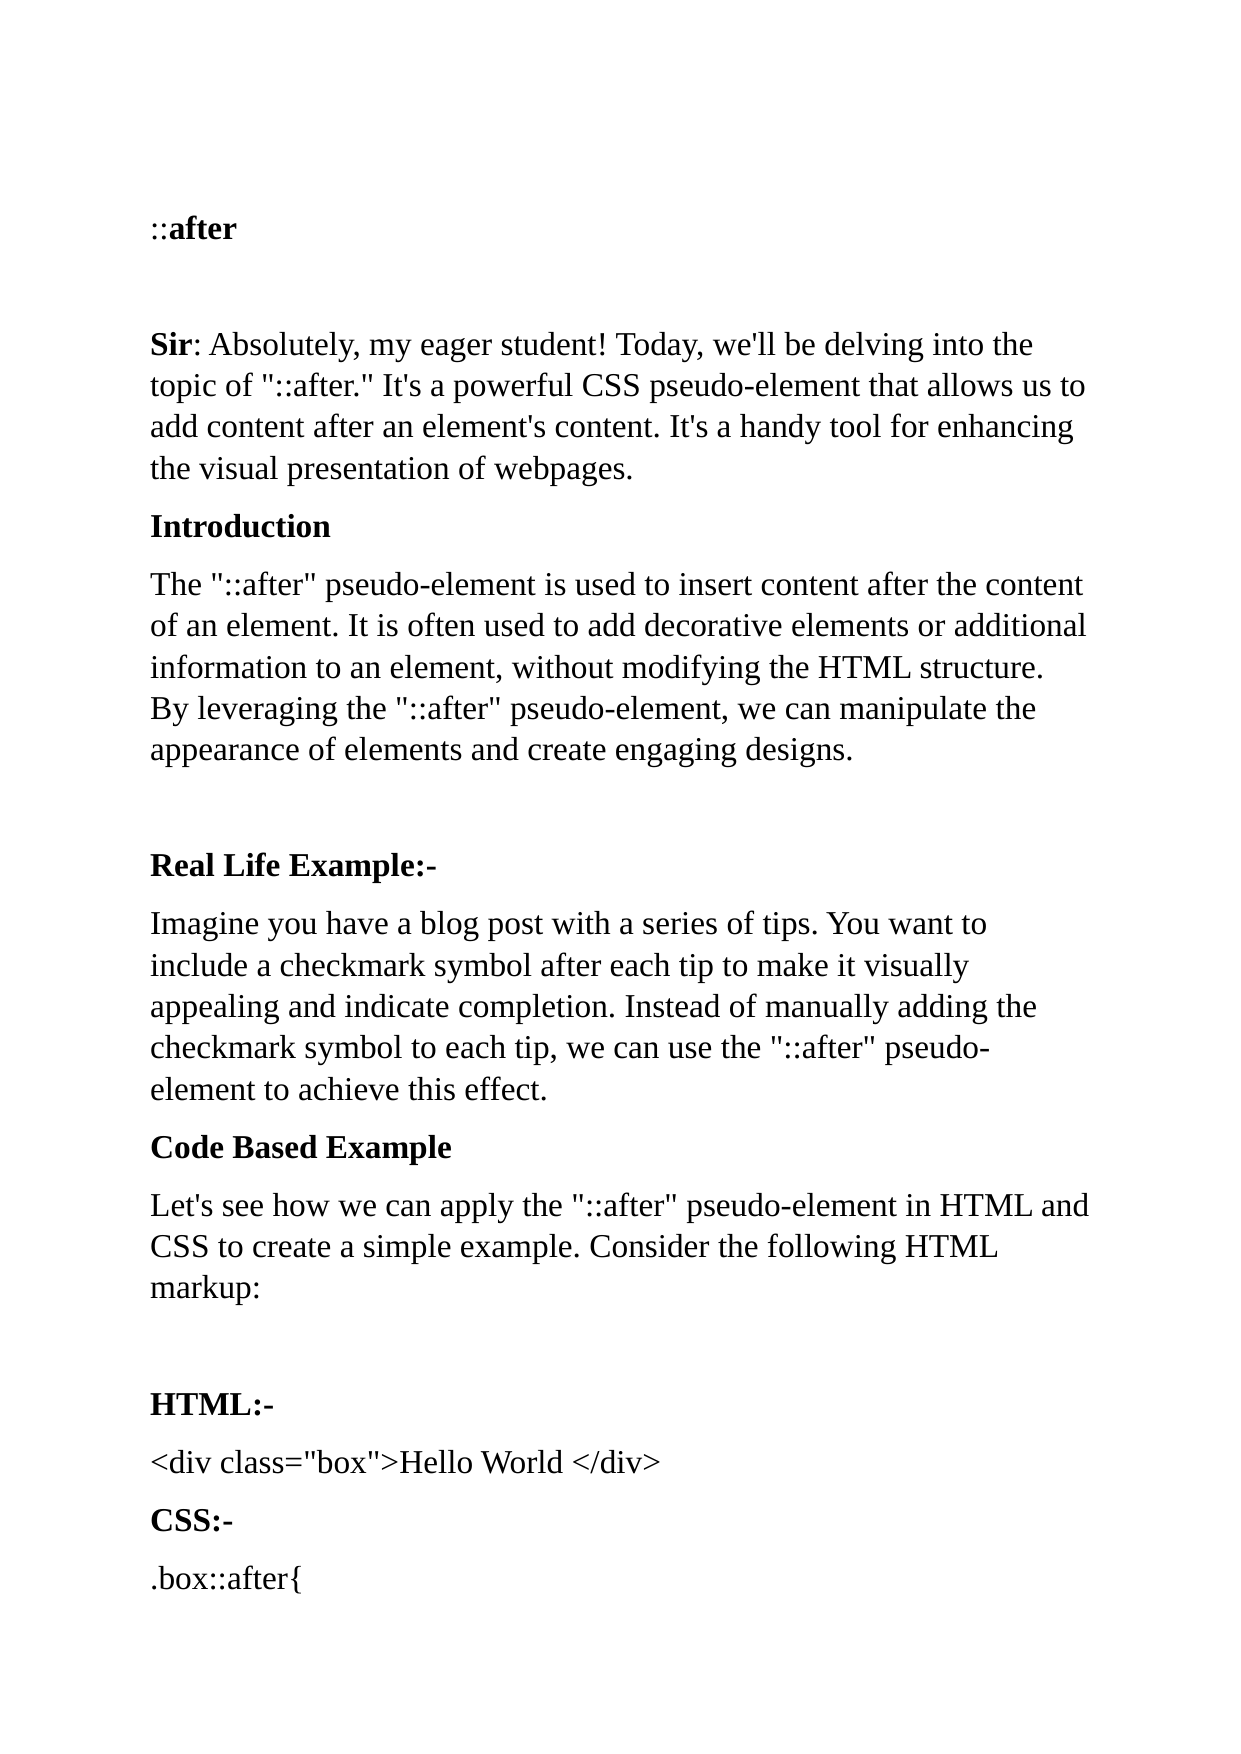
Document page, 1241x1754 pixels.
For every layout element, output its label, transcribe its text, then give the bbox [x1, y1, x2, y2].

text Imagine you have a blog post with a series of tips. You want to include a checkmark symbol after each tip to make it visually appealing and indicate completion. Instead of manually adding the checkmark symbol to each tip, we can use the "::after" pseudo-element to achieve this effect. [150, 904, 1090, 1107]
text ::after [150, 208, 1090, 246]
text Sir: Absolutely, my eager student! Today, we'll be delving into the topic of "::after." It's a powerful CSS pseudo-element that allows us to add content after an element's content. It's a handy tool for enhancing the visual presentation of webpages. [150, 324, 1090, 486]
text Code Based Example [150, 1127, 1090, 1165]
text Real Life Example:- [150, 846, 1090, 884]
text CSS:- [150, 1500, 1090, 1538]
text .box::after{ [150, 1558, 1090, 1596]
text Introduction [150, 506, 1090, 544]
text Let's see how we can apply the "::after" pseudo-element in HTML and CSS to create a simple example. Consider the following HTML markup: [150, 1185, 1090, 1306]
text The "::after" pseudo-element is used to insert content after the content of an element. It is often used to add decorative elements or additional information to an element, without modifying the HTML structure. By leveraging the "::after" pseudo-element, we can manipulate the appearance of elements and create engaging designs. [150, 564, 1090, 768]
text <div class="box">Hello World </div> [150, 1442, 1090, 1480]
text HTML:- [150, 1384, 1090, 1422]
